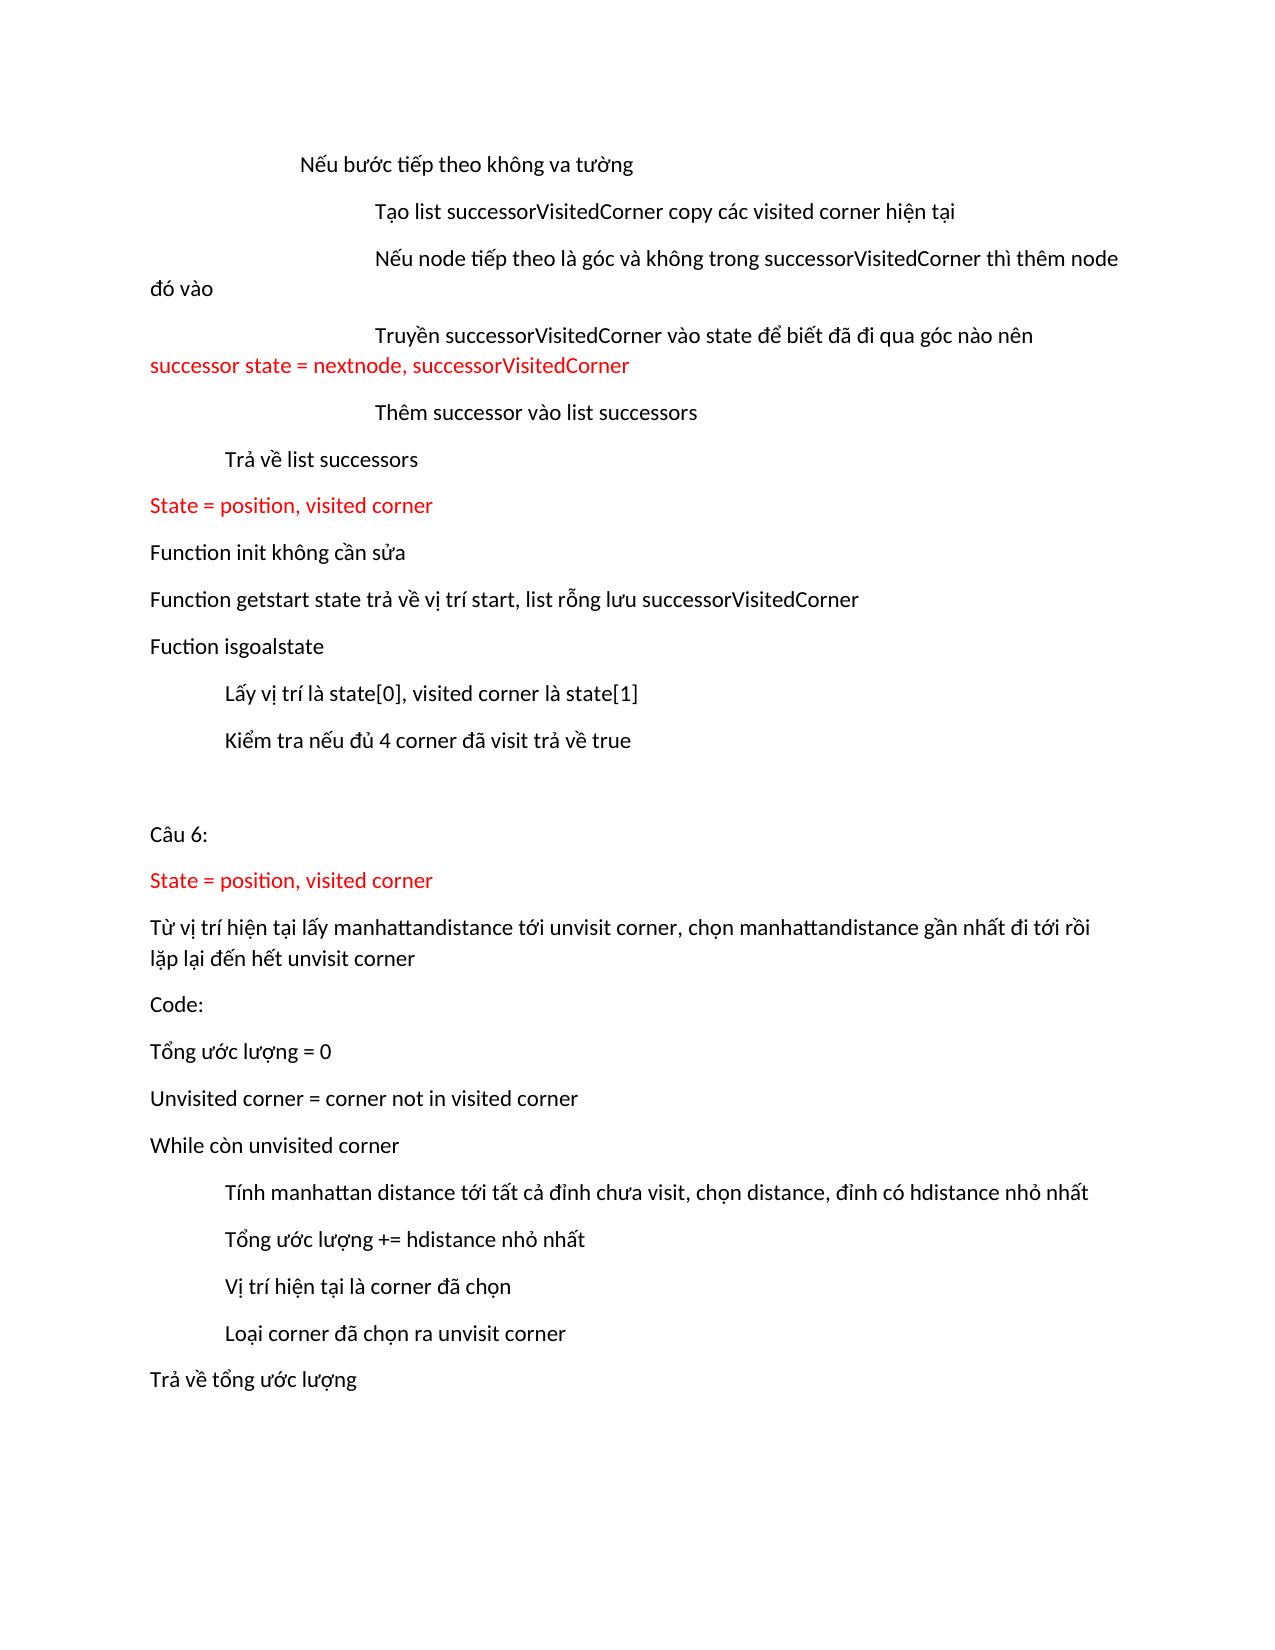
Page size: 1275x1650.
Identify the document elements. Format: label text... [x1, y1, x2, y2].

text Lấy vị trí là state[0], visited corner là state[1] [150, 679, 1125, 707]
text Kiểm tra nếu đủ 4 corner đã visit trả về true [150, 726, 1125, 754]
text Loại corner đã chọn ra unvisit corner [150, 1319, 1125, 1347]
text Tổng ước lượng = 0 [150, 1037, 1125, 1066]
text Trả về tổng ước lượng [150, 1366, 1125, 1394]
text Tính manhattan distance tới tất cả đỉnh chưa visit, chọn distance, đỉnh có hdistance nhỏ nhất [150, 1178, 1125, 1206]
text Tổng ước lượng += hdistance nhỏ nhất [150, 1225, 1125, 1253]
text Code: [150, 991, 1125, 1019]
text Câu 6: [150, 820, 1125, 848]
text Từ vị trí hiện tại lấy manhattandistance tới unvisit corner, chọn manhattandistance gần nhất đi tới rồi lặp lại đến hết unvisit corner [150, 913, 1125, 972]
text State = position, visited corner [150, 867, 1125, 895]
text Tạo list successorVisitedCorner copy các visited corner hiện tại [150, 197, 1125, 225]
text Truyền successorVisitedCorner vào state để biết đã đi qua góc nào nên successor state = nextnode, successorVisitedCorner [150, 321, 1125, 379]
text Thêm successor vào list successors [150, 398, 1125, 426]
text State = position, visited corner [150, 492, 1125, 520]
text Nếu node tiếp theo là góc và không trong successorVisitedCorner thì thêm node đó vào [150, 244, 1125, 302]
text Function getstart state trả về vị trí start, list rỗng lưu successorVisitedCorner [150, 585, 1125, 613]
text Function init không cần sửa [150, 538, 1125, 567]
text Unvisited corner = corner not in visited corner [150, 1084, 1125, 1112]
text Vị trí hiện tại là corner đã chọn [150, 1272, 1125, 1300]
text While còn unvisited corner [150, 1131, 1125, 1159]
text Nếu bước tiếp theo không va tường [150, 150, 1125, 178]
text Fuction isgoalstate [150, 632, 1125, 660]
text Trả về list successors [150, 445, 1125, 473]
